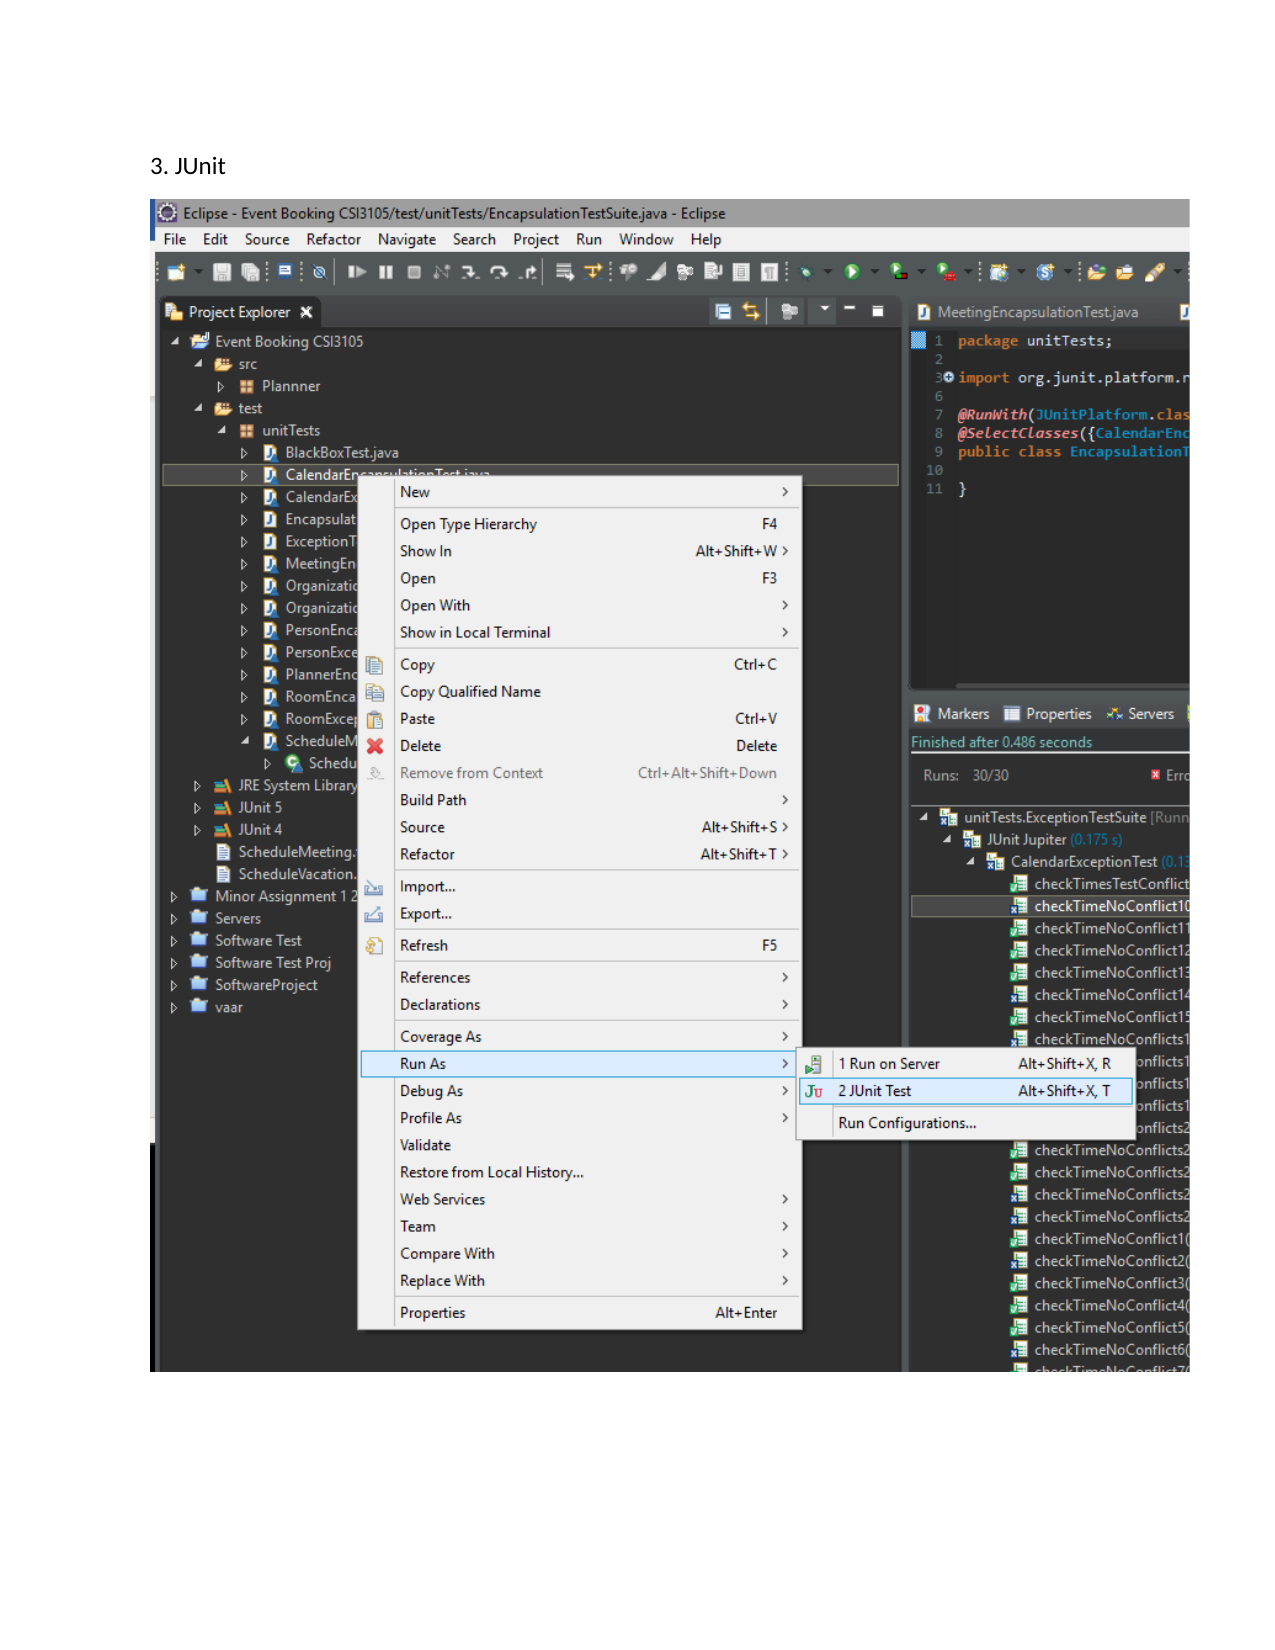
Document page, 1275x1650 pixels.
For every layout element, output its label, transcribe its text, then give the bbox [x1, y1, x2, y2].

picture [150, 199, 1190, 1372]
text 3. JUnit [150, 150, 1125, 181]
